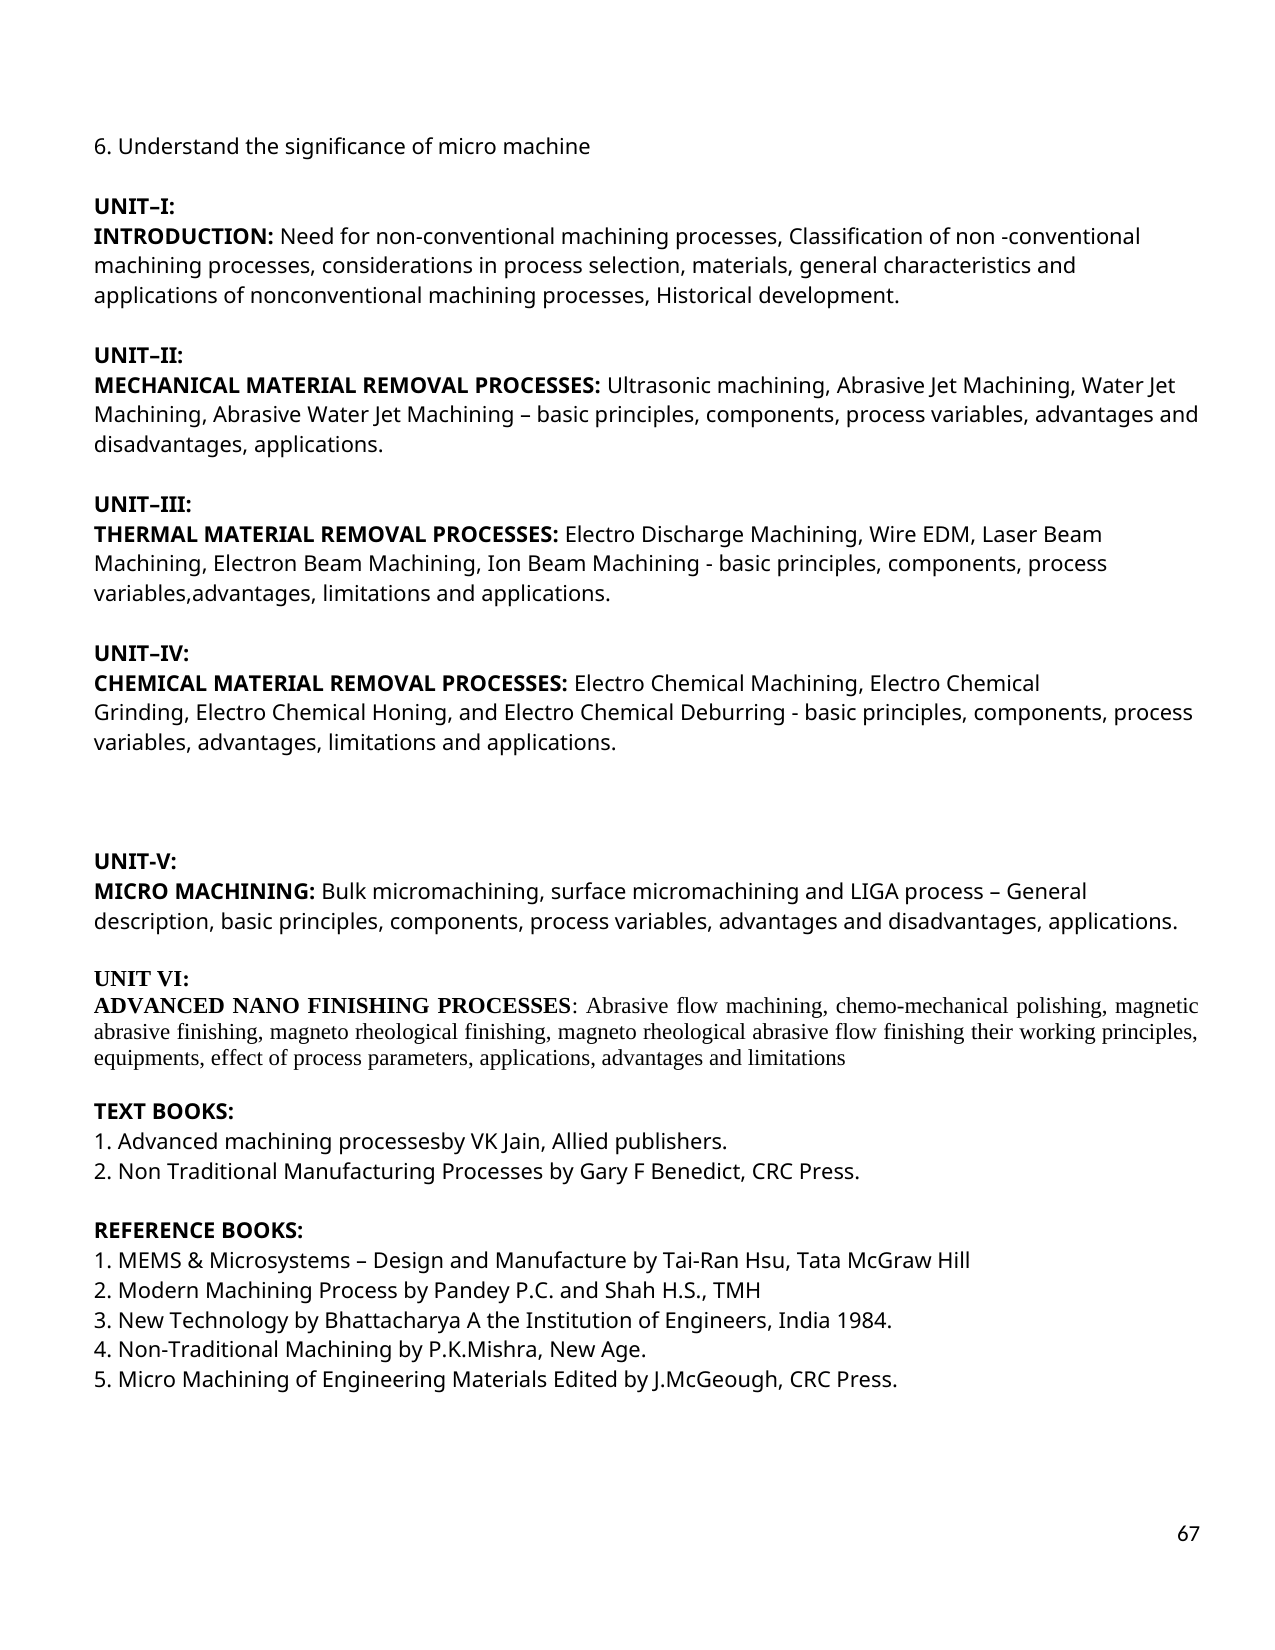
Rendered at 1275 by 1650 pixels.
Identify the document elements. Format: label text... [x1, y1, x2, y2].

text UNIT–IV: [94, 638, 1200, 667]
text UNIT–III: [94, 489, 1200, 518]
text 2. Non Traditional Manufacturing Processes by Gary F Benedict, CRC Press. [94, 1156, 1200, 1185]
text ADVANCED NANO FINISHING PROCESSES: Abrasive flow machining, chemo-mechanical polishing, magnetic abrasive finishing, magneto rheological finishing, magneto rheological abrasive flow finishing their working principles, equipments, effect of process parameters, applications, advantages and limitations [94, 992, 1200, 1071]
text MECHANICAL MATERIAL REMOVAL PROCESSES: Ultrasonic machining, Abrasive Jet Machining, Water Jet Machining, Abrasive Water Jet Machining – basic principles, components, process variables, advantages and disadvantages, applications. [94, 369, 1200, 459]
text 2. Modern Machining Process by Pandey P.C. and Shah H.S., TMH [94, 1275, 1200, 1304]
text MICRO MACHINING: Bulk micromachining, surface micromachining and LIGA process – General description, basic principles, components, process variables, advantages and disadvantages, applications. [94, 876, 1200, 936]
text INTRODUCTION: Need for non-conventional machining processes, Classification of non -conventional [94, 221, 1200, 250]
text UNIT-V: [94, 846, 1200, 876]
text 1. Advanced machining processesby VK Jain, Allied publishers. [94, 1126, 1200, 1156]
text variables, advantages, limitations and applications. [94, 727, 1200, 757]
text UNIT–II: [94, 340, 1200, 369]
text 5. Micro Machining of Engineering Materials Edited by J.McGeough, CRC Press. [94, 1364, 1200, 1394]
text 6. Understand the significance of micro machine [94, 131, 1200, 161]
text 1. MEMS & Microsystems – Design and Manufacture by Tai-Ran Hsu, Tata McGraw Hill [94, 1245, 1200, 1275]
text 3. New Technology by Bhattacharya A the Institution of Engineers, India 1984. [94, 1304, 1200, 1334]
text TEXT BOOKS: [94, 1096, 1200, 1126]
text Grinding, Electro Chemical Honing, and Electro Chemical Deburring - basic principles, components, process [94, 697, 1200, 727]
text machining processes, considerations in process selection, materials, general characteristics and applications of nonconventional machining processes, Historical development. [94, 250, 1200, 310]
text CHEMICAL MATERIAL REMOVAL PROCESSES: Electro Chemical Machining, Electro Chemical [94, 667, 1200, 697]
text THERMAL MATERIAL REMOVAL PROCESSES: Electro Discharge Machining, Wire EDM, Laser Beam Machining, Electron Beam Machining, Ion Beam Machining - basic principles, components, process variables,advantages, limitations and applications. [94, 518, 1200, 608]
text UNIT VI: [94, 965, 1200, 992]
text REFERENCE BOOKS: [94, 1215, 1200, 1245]
text UNIT–I: [94, 191, 1200, 221]
text 4. Non-Traditional Machining by P.K.Mishra, New Age. [94, 1334, 1200, 1364]
